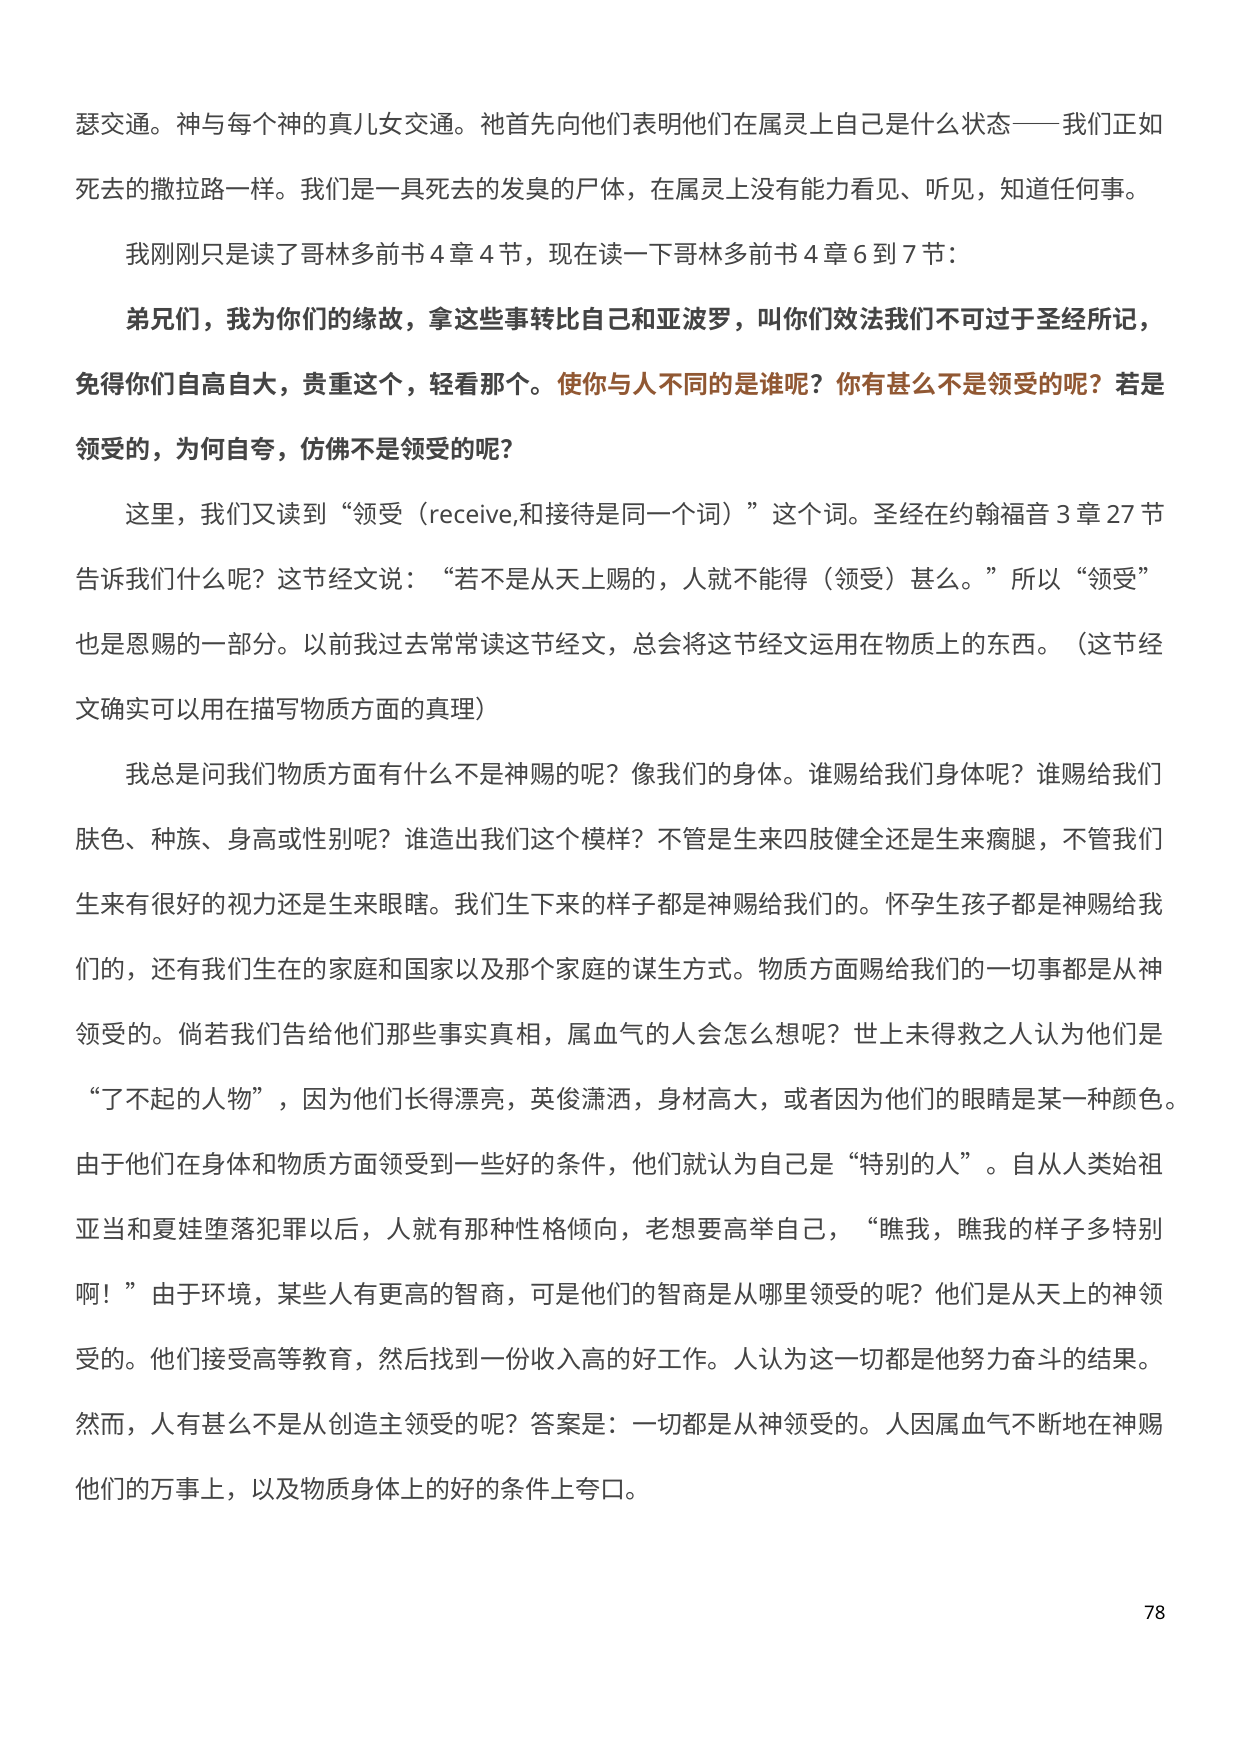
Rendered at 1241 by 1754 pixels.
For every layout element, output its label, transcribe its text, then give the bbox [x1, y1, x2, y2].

text 弟兄们，我为你们的缘故，拿这些事转比自己和亚波罗，叫你们效法我们不可过于圣经所记，免得你们自高自大，贵重这个，轻看那个。使你与人不同的是谁呢？你有甚么不是领受的呢？若是领受的，为何自夸，仿佛不是领受的呢？ [75, 285, 1165, 480]
text 这里，我们又读到“领受（receive,和接待是同一个词）”这个词。圣经在约翰福音3章27节告诉我们什么呢？这节经文说：“若不是从天上赐的，人就不能得（领受）甚么。”所以“领受”也是恩赐的一部分。以前我过去常常读这节经文，总会将这节经文运用在物质上的东西。（这节经文确实可以用在描写物质方面的真理） [75, 480, 1165, 740]
text 我总是问我们物质方面有什么不是神赐的呢？像我们的身体。谁赐给我们身体呢？谁赐给我们肤色、种族、身高或性别呢？谁造出我们这个模样？不管是生来四肢健全还是生来瘸腿，不管我们生来有很好的视力还是生来眼瞎。我们生下来的样子都是神赐给我们的。怀孕生孩子都是神赐给我们的，还有我们生在的家庭和国家以及那个家庭的谋生方式。物质方面赐给我们的一切事都是从神领受的。倘若我们告给他们那些事实真相，属血气的人会怎么想呢？世上未得救之人认为他们是“了不起的人物”，因为他们长得漂亮，英俊潇洒，身材高大，或者因为他们的眼睛是某一种颜色。由于他们在身体和物质方面领受到一些好的条件，他们就认为自己是“特别的人”。自从人类始祖亚当和夏娃堕落犯罪以后，人就有那种性格倾向，老想要高举自己，“瞧我，瞧我的样子多特别啊！”由于环境，某些人有更高的智商，可是他们的智商是从哪里领受的呢？他们是从天上的神领受的。他们接受高等教育，然后找到一份收入高的好工作。人认为这一切都是他努力奋斗的结果。然而，人有甚么不是从创造主领受的呢？答案是：一切都是从神领受的。人因属血气不断地在神赐他们的万事上，以及物质身体上的好的条件上夸口。 [75, 740, 1165, 1520]
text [75, 90, 1165, 220]
text 我刚刚只是读了哥林多前书4章4节，现在读一下哥林多前书4章6到7节： [75, 220, 1165, 285]
